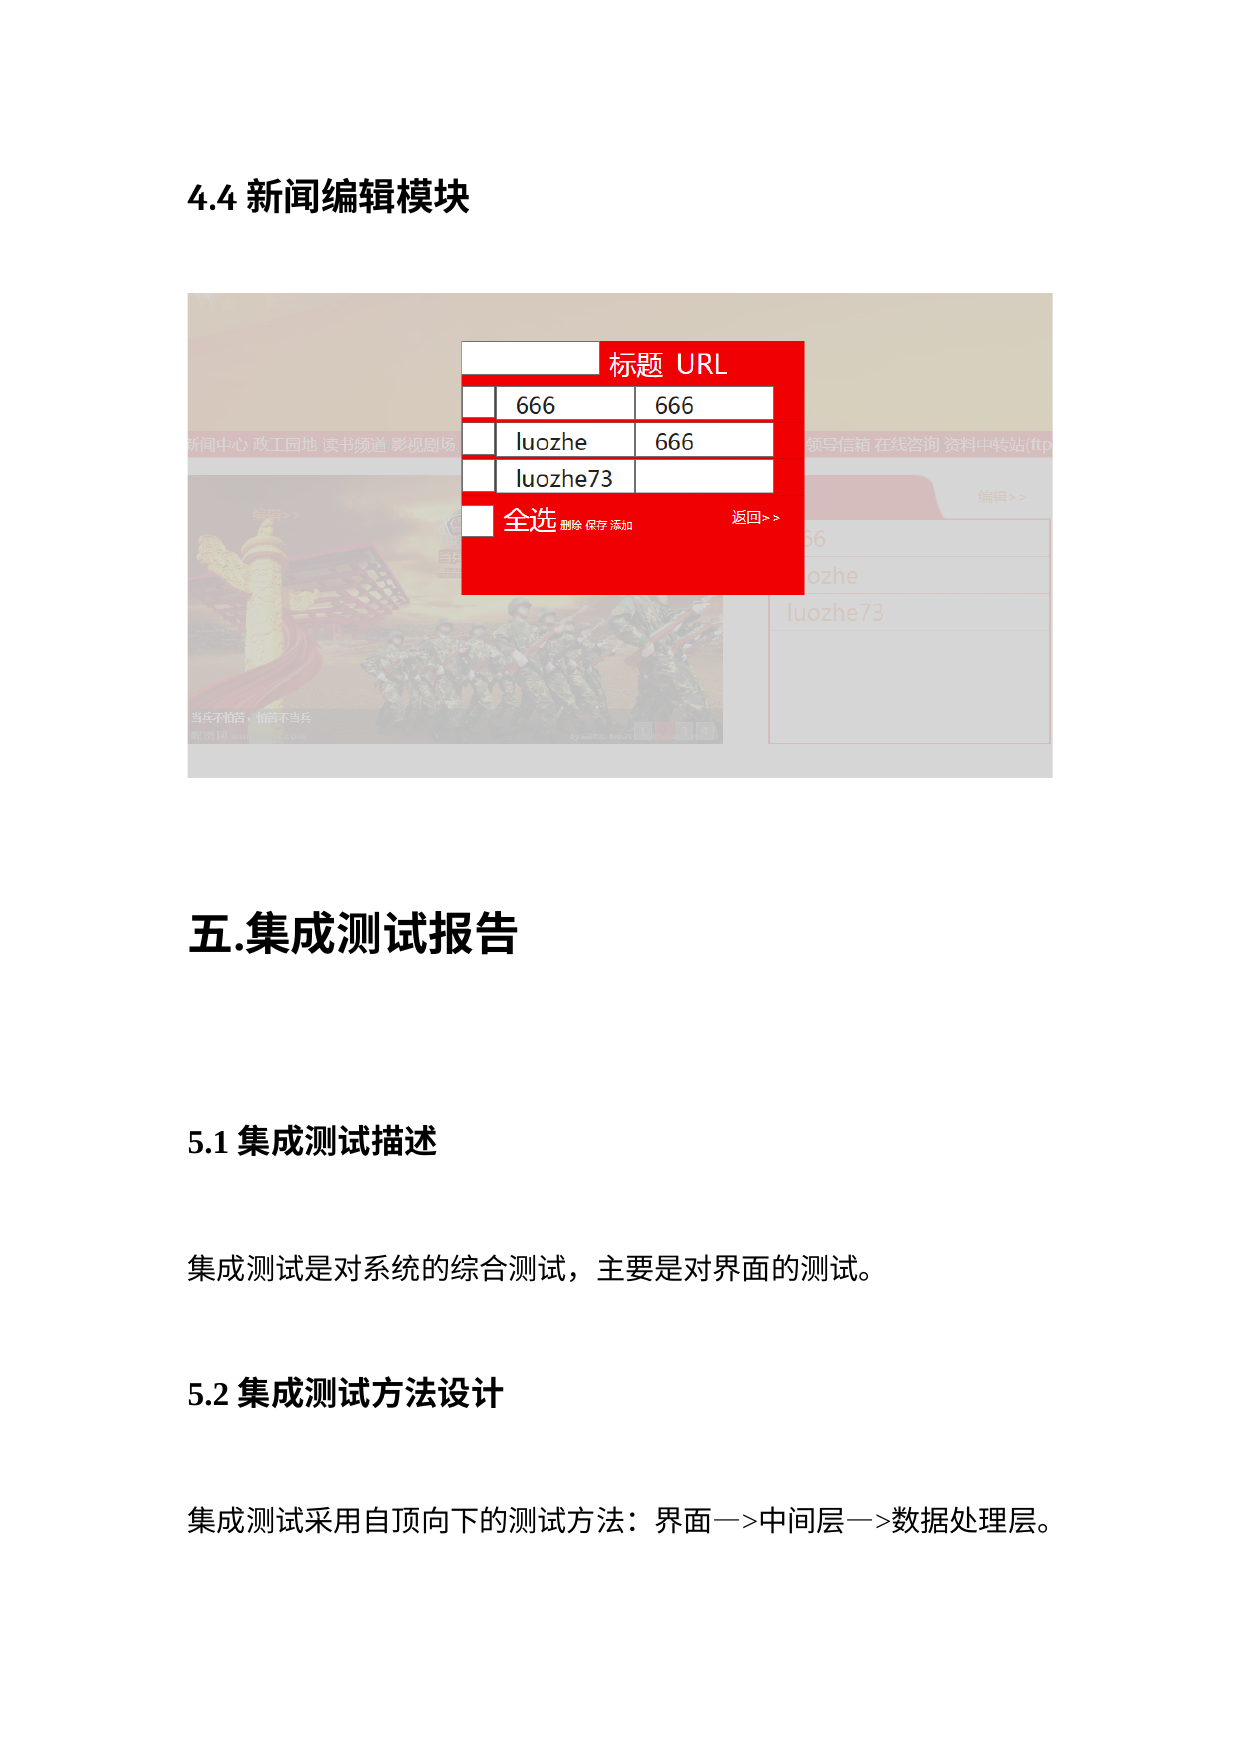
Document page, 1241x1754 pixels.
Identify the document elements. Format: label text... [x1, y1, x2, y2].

picture [187, 293, 1053, 778]
subtitle 5.2 集成测试方法设计 [187, 1359, 1053, 1424]
text 集成测试采用自顶向下的测试方法：界面—>中间层—>数据处理层。 [187, 1486, 1053, 1551]
subtitle 5.1 集成测试描述 [187, 1107, 1053, 1172]
subtitle 4.4 新闻编辑模块 [187, 162, 1053, 227]
text 集成测试是对系统的综合测试，主要是对界面的测试。 [187, 1234, 1053, 1299]
subtitle 五.集成测试报告 [187, 882, 1053, 979]
